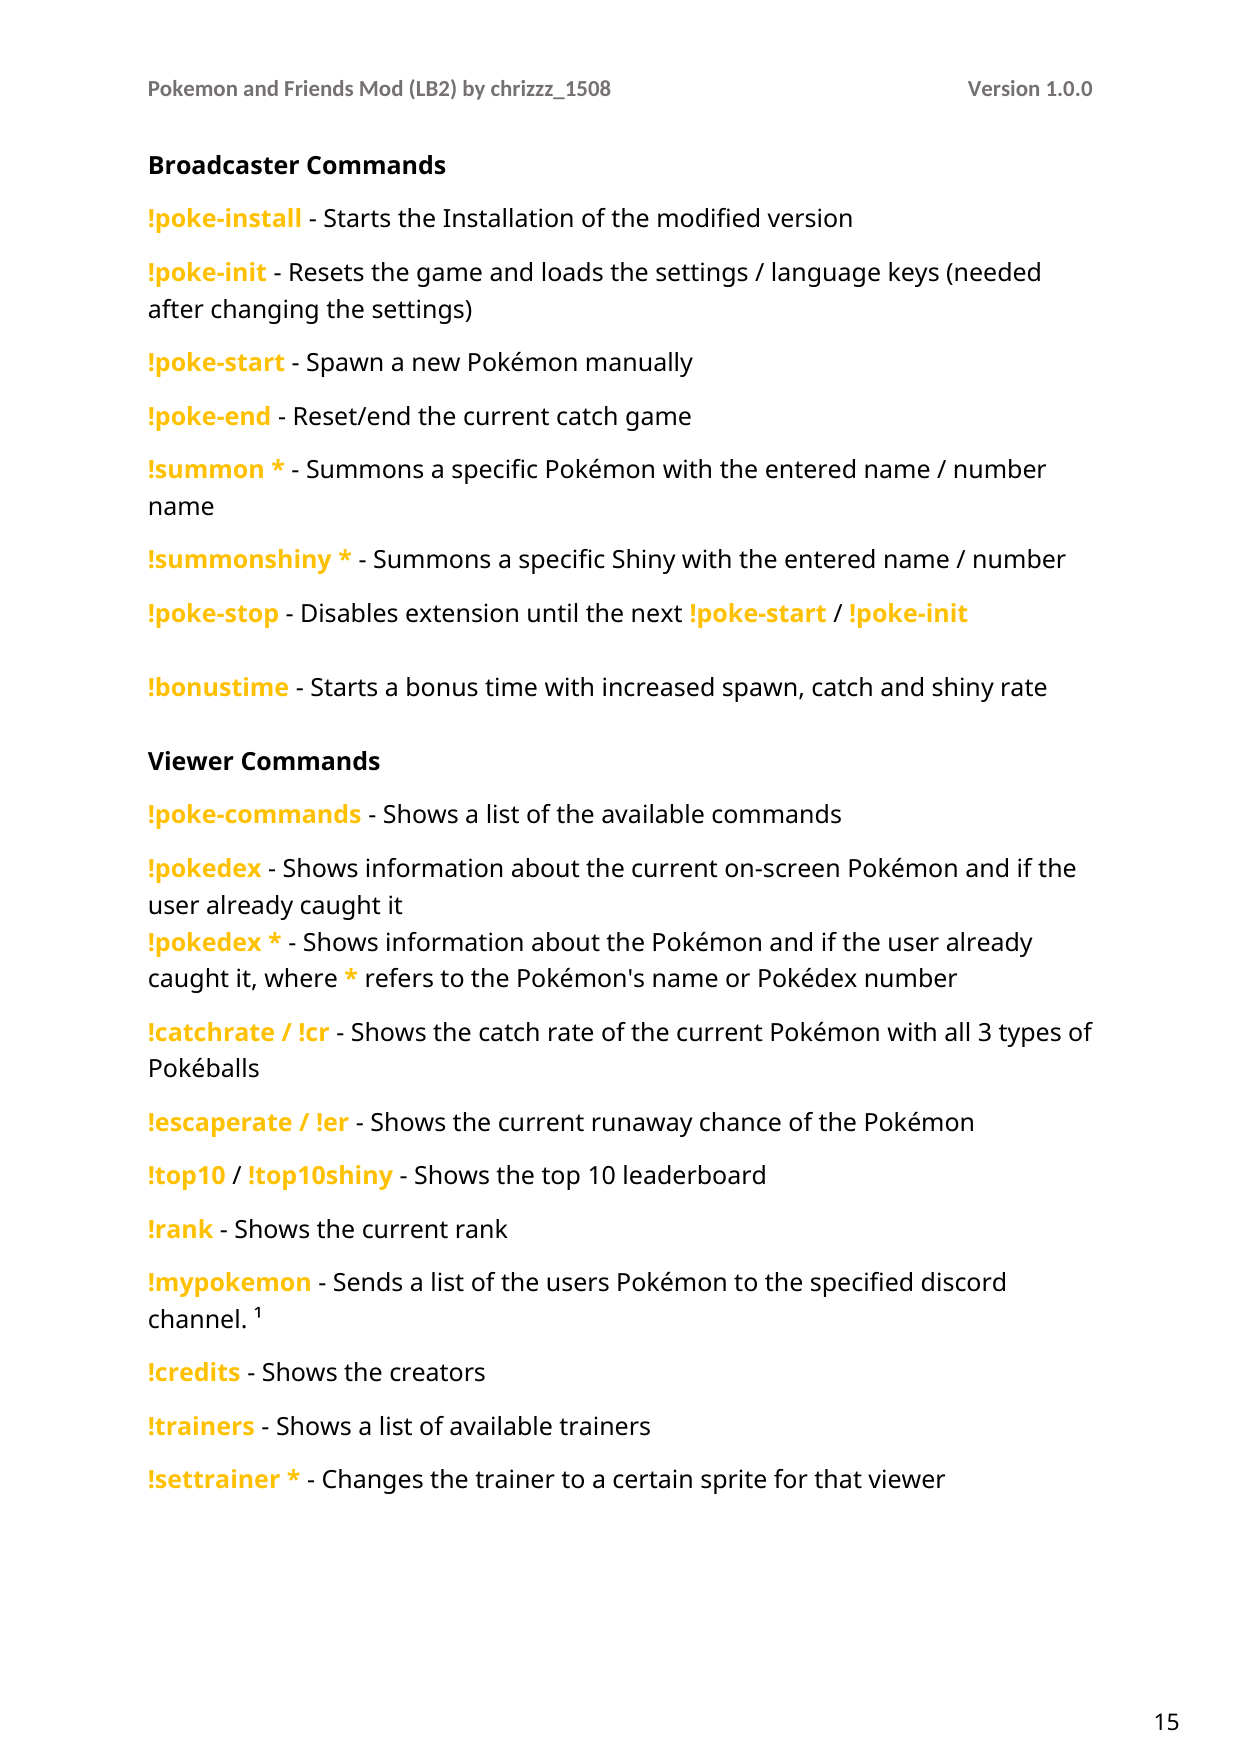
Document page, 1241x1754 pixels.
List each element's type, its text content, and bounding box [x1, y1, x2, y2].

text !poke-end - Reset/end the current catch game [148, 398, 1093, 432]
text !escaperate / !er - Shows the current runaway chance of the Pokémon [148, 1104, 1093, 1139]
text !poke-install - Starts the Installation of the modified version [148, 201, 1093, 235]
text !summon * - Summons a specific Pokémon with the entered name / number name [148, 452, 1093, 522]
text !poke-start - Spawn a new Pokémon manually [148, 345, 1093, 379]
text !poke-stop - Disables extension until the next !poke-start / !poke-init [148, 595, 1093, 629]
text !poke-commands - Shows a list of the available commands [148, 797, 1093, 831]
subtitle Viewer Commands [148, 744, 1093, 778]
subtitle Broadcaster Commands [148, 148, 1093, 182]
text !rank - Shows the current rank [148, 1211, 1093, 1246]
text !summonshiny * - Summons a specific Shiny with the entered name / number [148, 542, 1093, 576]
text !catchrate / !cr - Shows the catch rate of the current Pokémon with all 3 types of Pokéballs [148, 1014, 1093, 1085]
text !pokedex - Shows information about the current on-screen Pokémon and if the user already caught it !pokedex * - Shows information about the Pokémon and if the user already caught it, where * refers to the Pokémon's name or Pokédex number [148, 851, 1093, 995]
text !poke-init - Resets the game and loads the settings / language keys (needed after changing the settings) [148, 254, 1093, 325]
text !settrainer * - Changes the trainer to a certain sprite for that viewer [148, 1462, 1093, 1496]
text !top10 / !top10shiny - Shows the top 10 leaderboard [148, 1158, 1093, 1192]
text !trainers - Shows a list of available trainers [148, 1408, 1093, 1443]
text !bonustime - Starts a bonus time with increased spawn, catch and shiny rate [148, 669, 1093, 703]
text !mypokemon - Sends a list of the users Pokémon to the specified discord channel. ¹ [148, 1265, 1093, 1336]
text !credits - Shows the creators [148, 1355, 1093, 1389]
